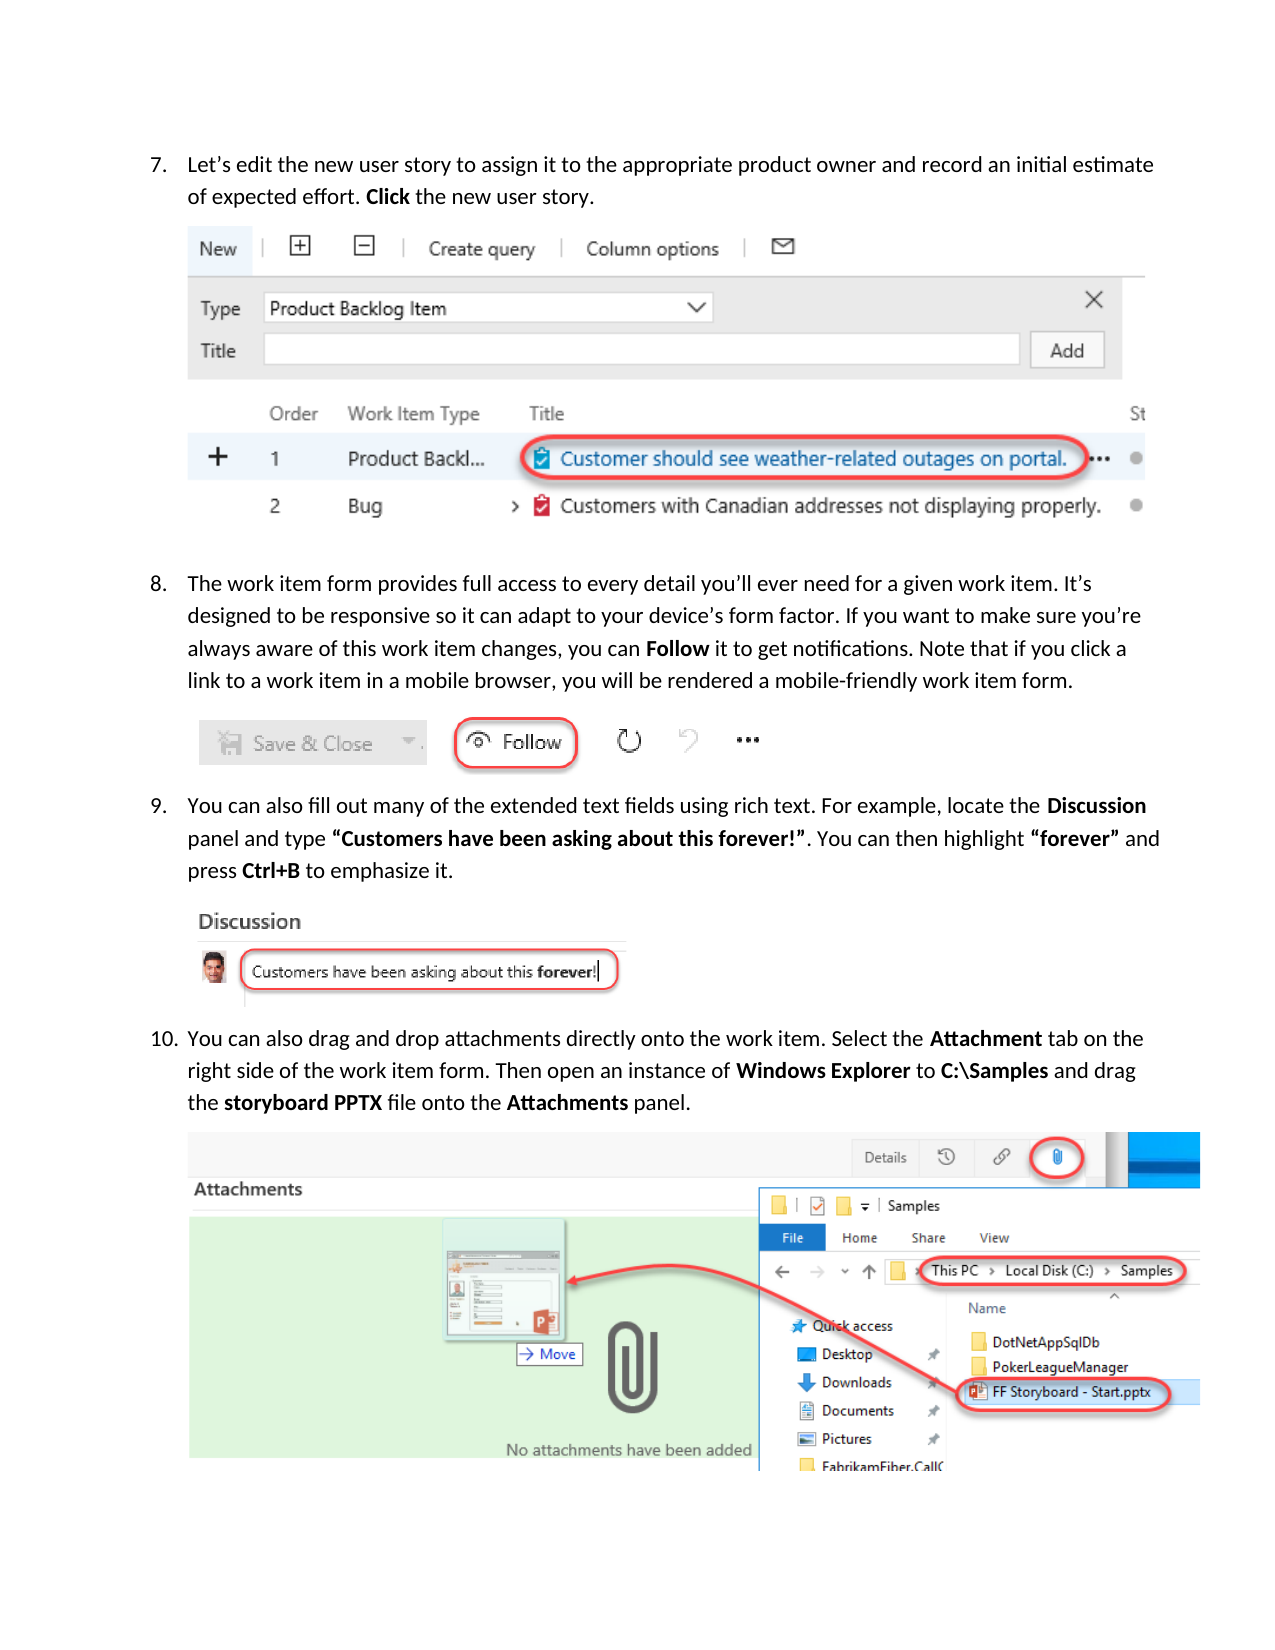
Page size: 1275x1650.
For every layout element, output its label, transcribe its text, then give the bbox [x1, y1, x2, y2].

picture [187, 710, 777, 775]
list The work item form provides full access to every detail you’ll ever need for a given work item. It’s designed to be responsive so it can adapt to your device’s form factor. If you want to make sure you’re always aware of this work item changes, you can Follow it to get notifications. Note that if you click a link to a work item in a mobile browser, you will be rendered a mobile-friendly work item form. [150, 569, 1162, 694]
picture [187, 900, 627, 1007]
picture [187, 226, 1146, 521]
list You can also fill out many of the extended text fields using rich text. For example, locate the Discussion panel and type “Customers have been asking about this forever!”. You can then highlight “forever” and press Ctrl+B to emphasize it. [150, 792, 1162, 884]
picture [187, 1132, 1200, 1471]
list Let’s edit the new user story to assign it to the appropriate product owner and record an initial estimate of expected effort. Click the new user story. [150, 150, 1162, 210]
list You can also drag and drop attachments directly onto the work item. Select the Attachment tab on the right side of the work item form. Then open an instance of Windows Explorer to C:\Samples and drag the storyboard PPTX file onto the Attachments panel. [150, 1024, 1162, 1116]
